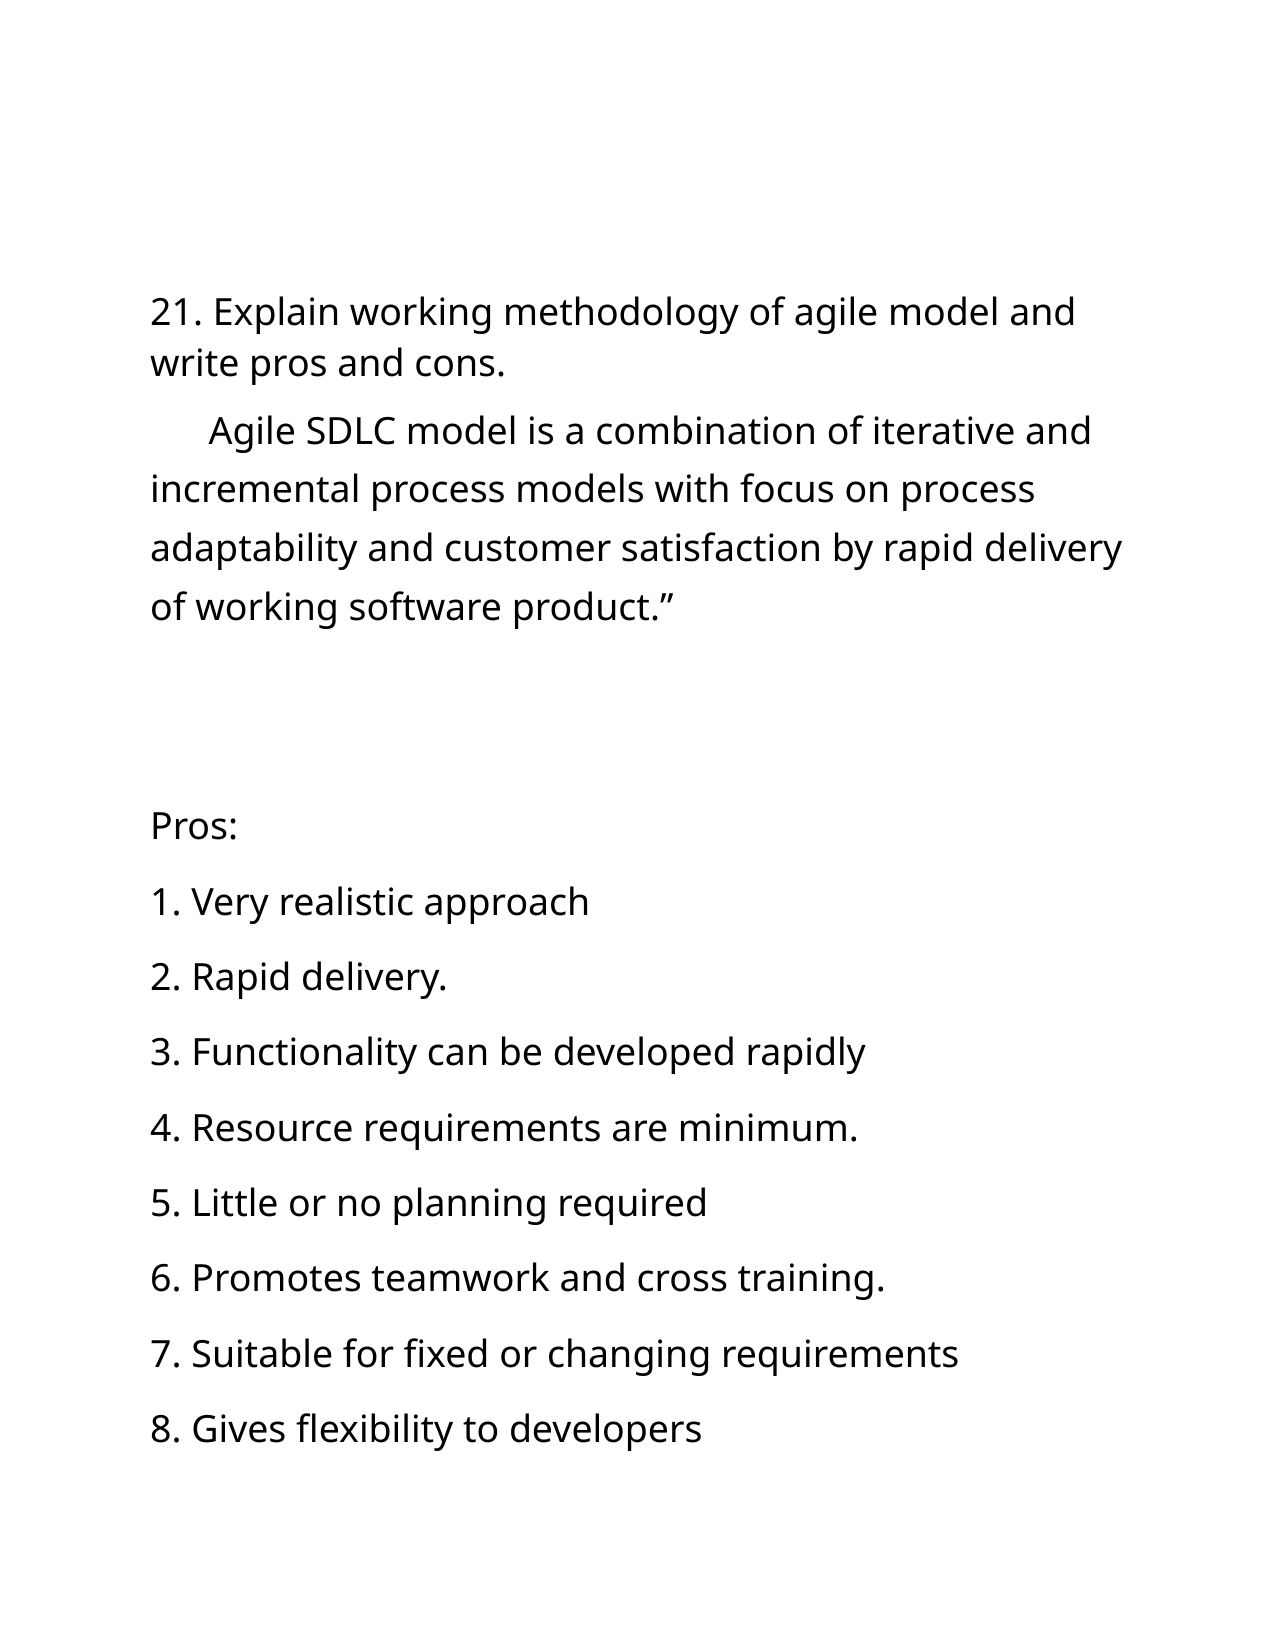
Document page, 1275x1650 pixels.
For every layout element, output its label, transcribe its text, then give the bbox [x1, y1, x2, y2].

text 8. Gives flexibility to developers [150, 1402, 1125, 1453]
text Pros: [150, 800, 1125, 851]
text 3. Functionality can be developed rapidly [150, 1026, 1125, 1077]
text 4. Resource requirements are minimum. [150, 1101, 1125, 1152]
text 6. Promotes teamwork and cross training. [150, 1252, 1125, 1303]
text 1. Very realistic approach [150, 875, 1125, 926]
text Agile SDLC model is a combination of iterative and incremental process models with focus on process adaptability and customer satisfaction by rapid delivery of working software product.” [150, 404, 1125, 631]
text 21. Explain working methodology of agile model and write pros and cons. [150, 285, 1125, 387]
text 2. Rapid delivery. [150, 950, 1125, 1001]
text 5. Little or no planning required [150, 1176, 1125, 1227]
text 7. Suitable for fixed or changing requirements [150, 1327, 1125, 1378]
